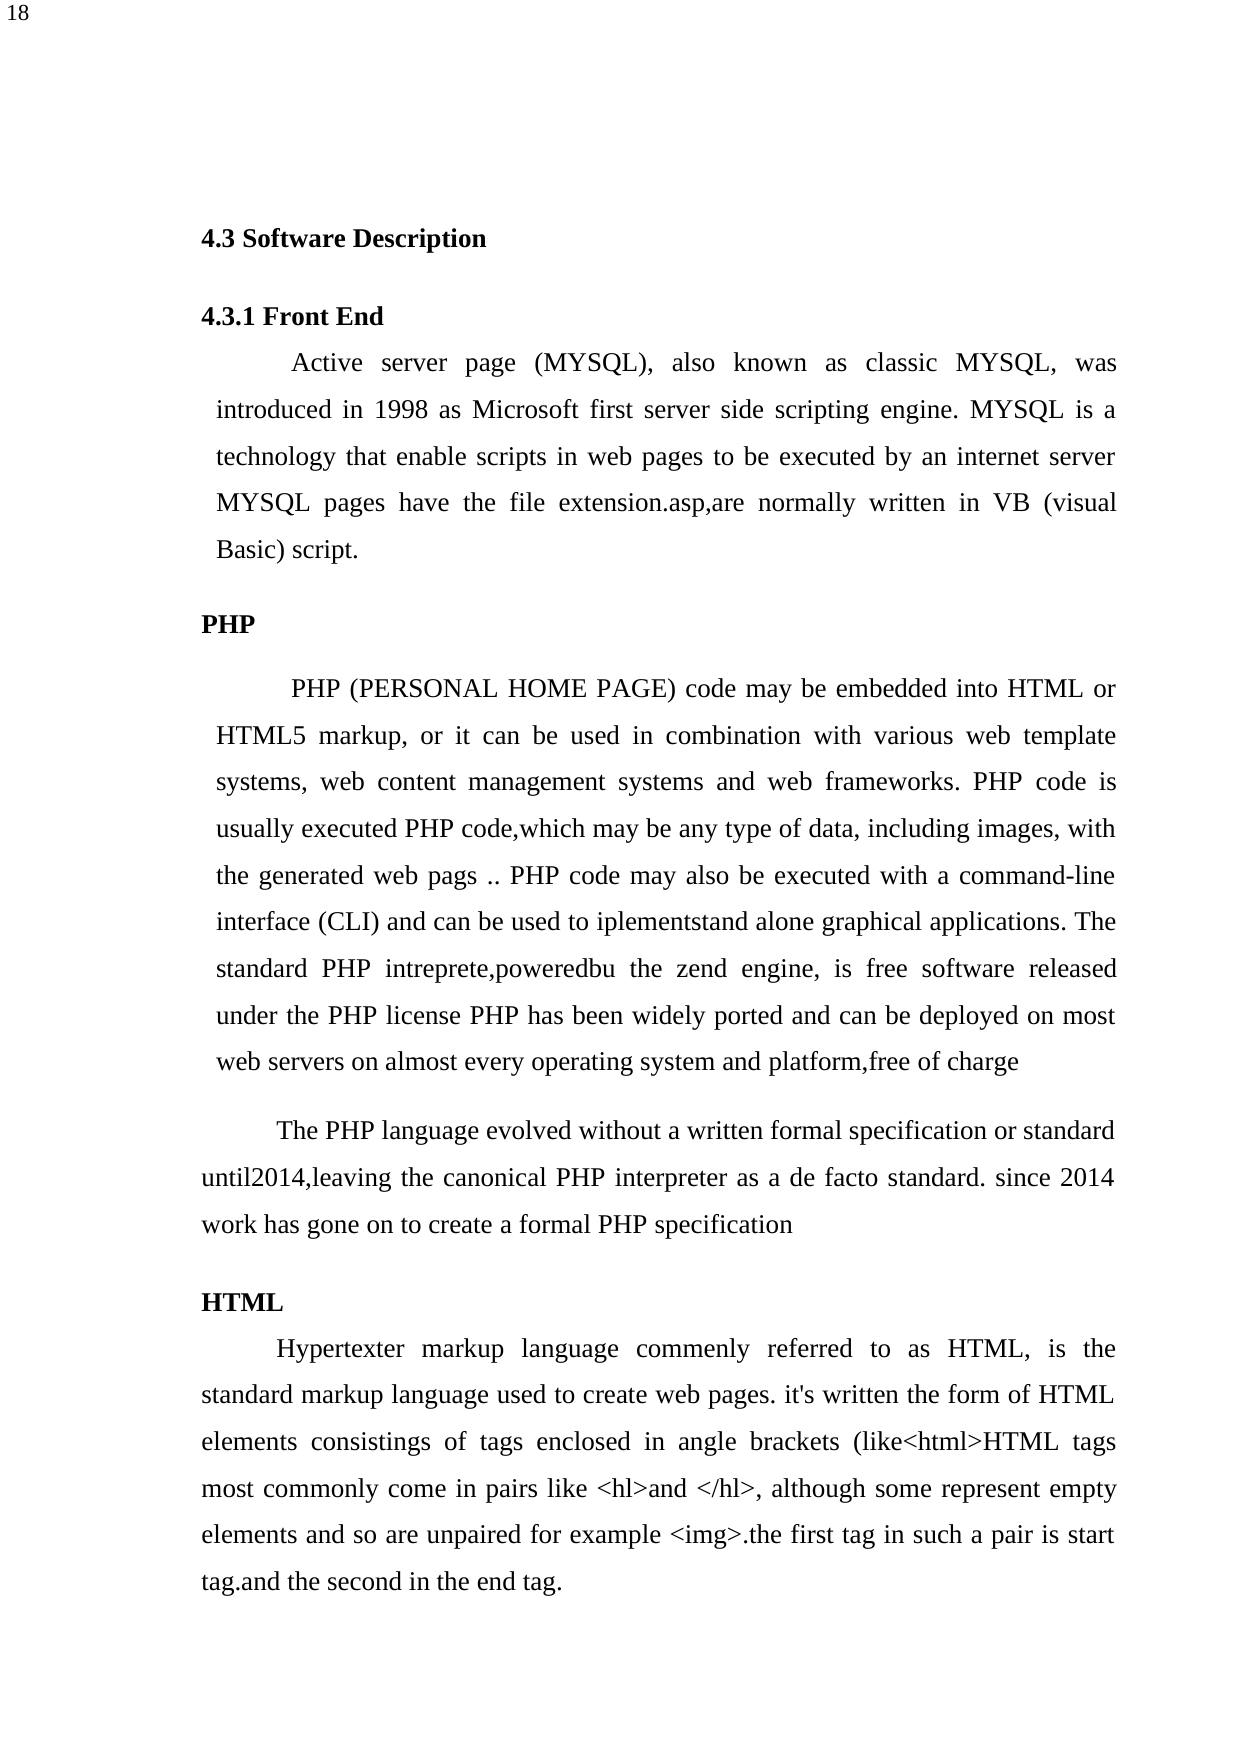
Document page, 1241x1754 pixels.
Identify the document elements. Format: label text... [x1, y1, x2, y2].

text The PHP language evolved without a written formal specification or standard until2014,leaving the canonical PHP interpreter as a de facto standard. since 2014 work has gone on to create a formal PHP specification [201, 1114, 1116, 1239]
subtitle Software Description [201, 222, 1223, 254]
text Hypertexter markup language commenly referred to as HTML, is the standard markup language used to create web pages. it's written the form of HTML elements consistings of tags enclosed in angle brackets (like<html>HTML tags most commonly come in pairs like <hl>and </hl>, although some represent empty elements and so are unpaired for example <img>.the first tag in such a pair is start tag.and the second in the end tag. [201, 1332, 1117, 1596]
text PHP (PERSONAL HOME PAGE) code may be embedded into HTML or HTML5 markup, or it can be used in combination with various web template systems, web content management systems and web frameworks. PHP code is usually executed PHP code,which may be any type of data, including images, with the generated web pags .. PHP code may also be executed with a command-line interface (CLI) and can be used to iplementstand alone graphical applications. The standard PHP intreprete,poweredbu the zend engine, is free software released under the PHP license PHP has been widely ported and can be deployed on most web servers on almost every operating system and platform,free of charge [216, 672, 1117, 1077]
text Active server page (MYSQL), also known as classic MYSQL, was introduced in 1998 as Microsoft first server side scripting engine. MYSQL is a technology that enable scripts in web pages to be executed by an internet server MYSQL pages have the file extension.asp,are normally written in VB (visual Basic) script. [216, 346, 1117, 564]
subtitle PHP [201, 608, 1223, 639]
list Front End [201, 300, 1223, 332]
subtitle HTML [201, 1286, 1223, 1317]
